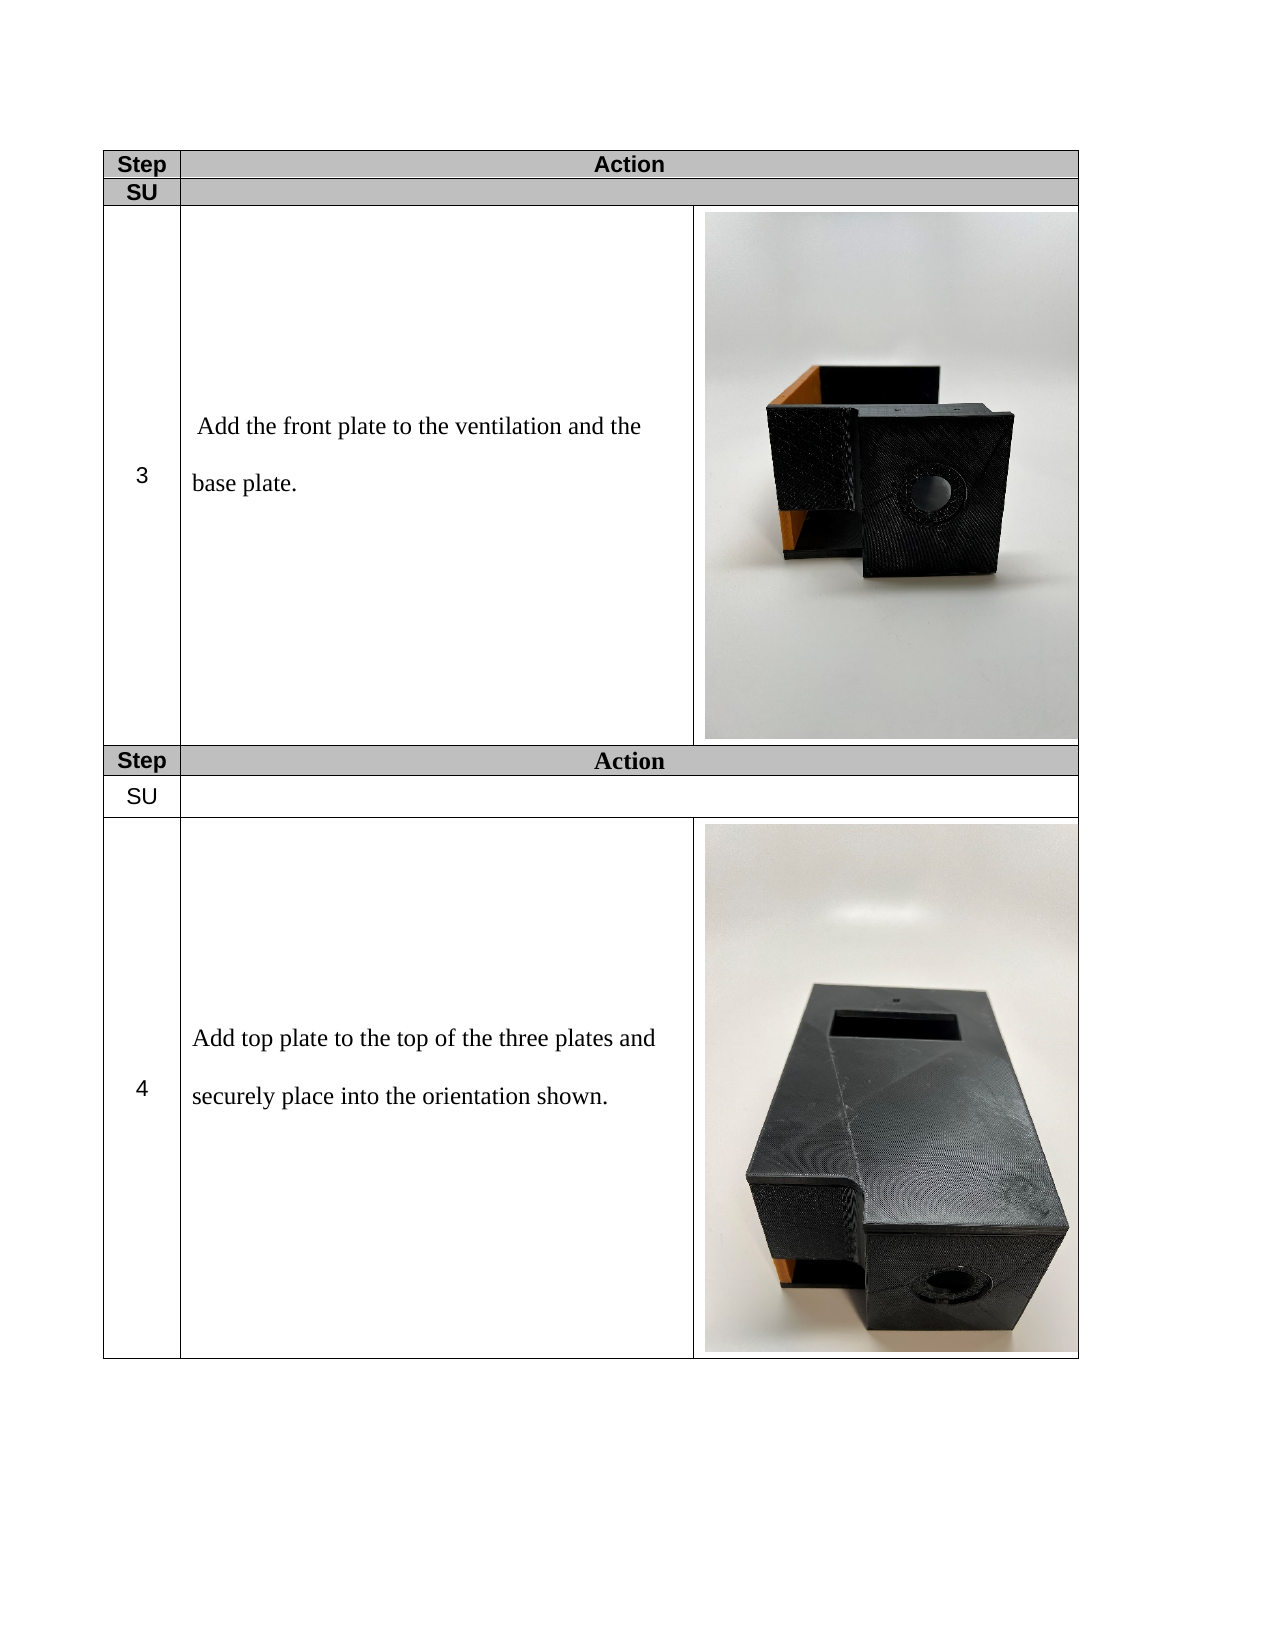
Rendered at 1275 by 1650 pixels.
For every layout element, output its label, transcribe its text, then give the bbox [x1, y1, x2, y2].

table_cell 4 [104, 818, 180, 1357]
table_cell SU [104, 179, 180, 205]
table_cell [694, 818, 1078, 1357]
picture [705, 824, 1079, 1352]
table_cell [694, 206, 1078, 745]
table_cell Add top plate to the top of the three plates and securely place into the orientation shown. [181, 818, 693, 1357]
table_cell 3 [104, 206, 180, 745]
table_cell Add the front plate to the ventilation and the base plate. [181, 206, 693, 745]
table_cell [181, 776, 1078, 817]
table_cell Step [104, 746, 180, 775]
table_cell SU [104, 776, 180, 817]
table_header Action [181, 151, 1078, 177]
picture [705, 212, 1079, 739]
table_header Step [104, 151, 180, 177]
table_cell [181, 179, 1078, 205]
table_cell Action [181, 746, 1078, 775]
